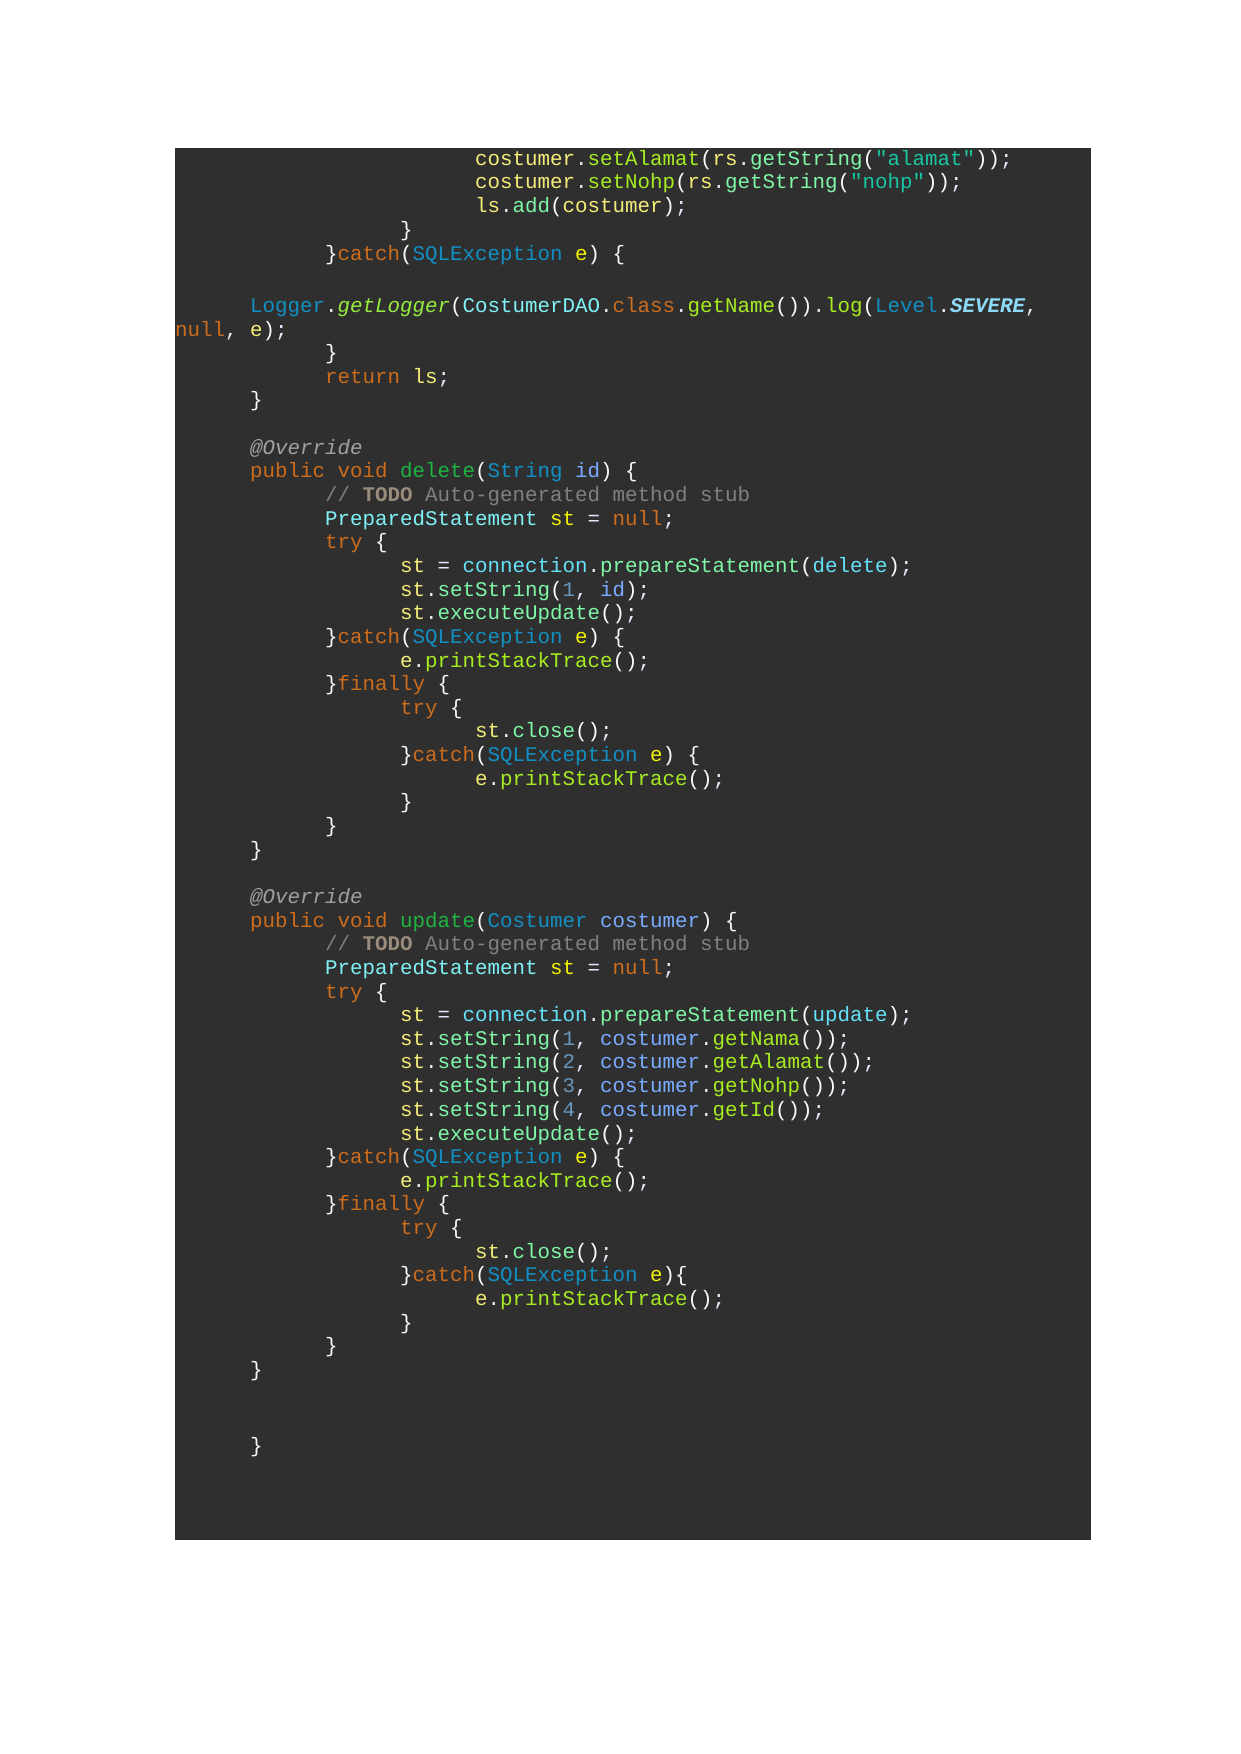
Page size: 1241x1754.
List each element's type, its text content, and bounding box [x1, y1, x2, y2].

text st.setString(2, costumer.getAlamat()); [175, 1052, 1091, 1075]
text } [175, 1435, 1091, 1459]
text public void delete(String id) { [175, 460, 1091, 484]
text @Override [175, 437, 1091, 460]
text } [175, 342, 1091, 366]
text // TODO Auto-generated method stub [175, 933, 1091, 957]
text try { [175, 697, 1091, 721]
text } [175, 219, 1091, 242]
text } [175, 1359, 1091, 1383]
text try { [175, 531, 1091, 555]
text }catch(SQLException e) { [175, 242, 1091, 266]
text e.printStackTrace(); [175, 768, 1091, 791]
text PreparedStatement st = null; [175, 957, 1091, 981]
text } [175, 815, 1091, 839]
text e.printStackTrace(); [175, 649, 1091, 673]
text costumer.setNohp(rs.getString("nohp")); [175, 172, 1091, 195]
text st.close(); [175, 1241, 1091, 1264]
text e.printStackTrace(); [175, 1288, 1091, 1312]
text return ls; [175, 366, 1091, 389]
text } [175, 839, 1091, 862]
text ls.add(costumer); [175, 195, 1091, 219]
text }catch(SQLException e) { [175, 1146, 1091, 1170]
text PreparedStatement st = null; [175, 508, 1091, 531]
text st.executeUpdate(); [175, 602, 1091, 626]
text }catch(SQLException e) { [175, 744, 1091, 768]
text public void update(Costumer costumer) { [175, 910, 1091, 933]
text } [175, 1335, 1091, 1359]
text }finally { [175, 673, 1091, 697]
text st.setString(4, costumer.getId()); [175, 1099, 1091, 1122]
text st = connection.prepareStatement(delete); [175, 555, 1091, 579]
text // TODO Auto-generated method stub [175, 484, 1091, 508]
text st.setString(1, costumer.getNama()); [175, 1028, 1091, 1052]
text e.printStackTrace(); [175, 1170, 1091, 1193]
text st = connection.prepareStatement(update); [175, 1004, 1091, 1028]
text Logger.getLogger(CostumerDAO.class.getName()).log(Level.SEVERE, null, e); [175, 266, 1091, 342]
text st.executeUpdate(); [175, 1122, 1091, 1146]
text costumer.setAlamat(rs.getString("alamat")); [175, 148, 1091, 172]
text st.setString(3, costumer.getNohp()); [175, 1075, 1091, 1099]
text st.close(); [175, 721, 1091, 744]
text } [175, 389, 1091, 413]
text } [175, 1312, 1091, 1335]
text st.setString(1, id); [175, 579, 1091, 602]
text try { [175, 1217, 1091, 1241]
text @Override [175, 886, 1091, 910]
text }catch(SQLException e){ [175, 1264, 1091, 1288]
text try { [175, 981, 1091, 1004]
text } [175, 791, 1091, 815]
text }finally { [175, 1193, 1091, 1217]
text }catch(SQLException e) { [175, 626, 1091, 649]
